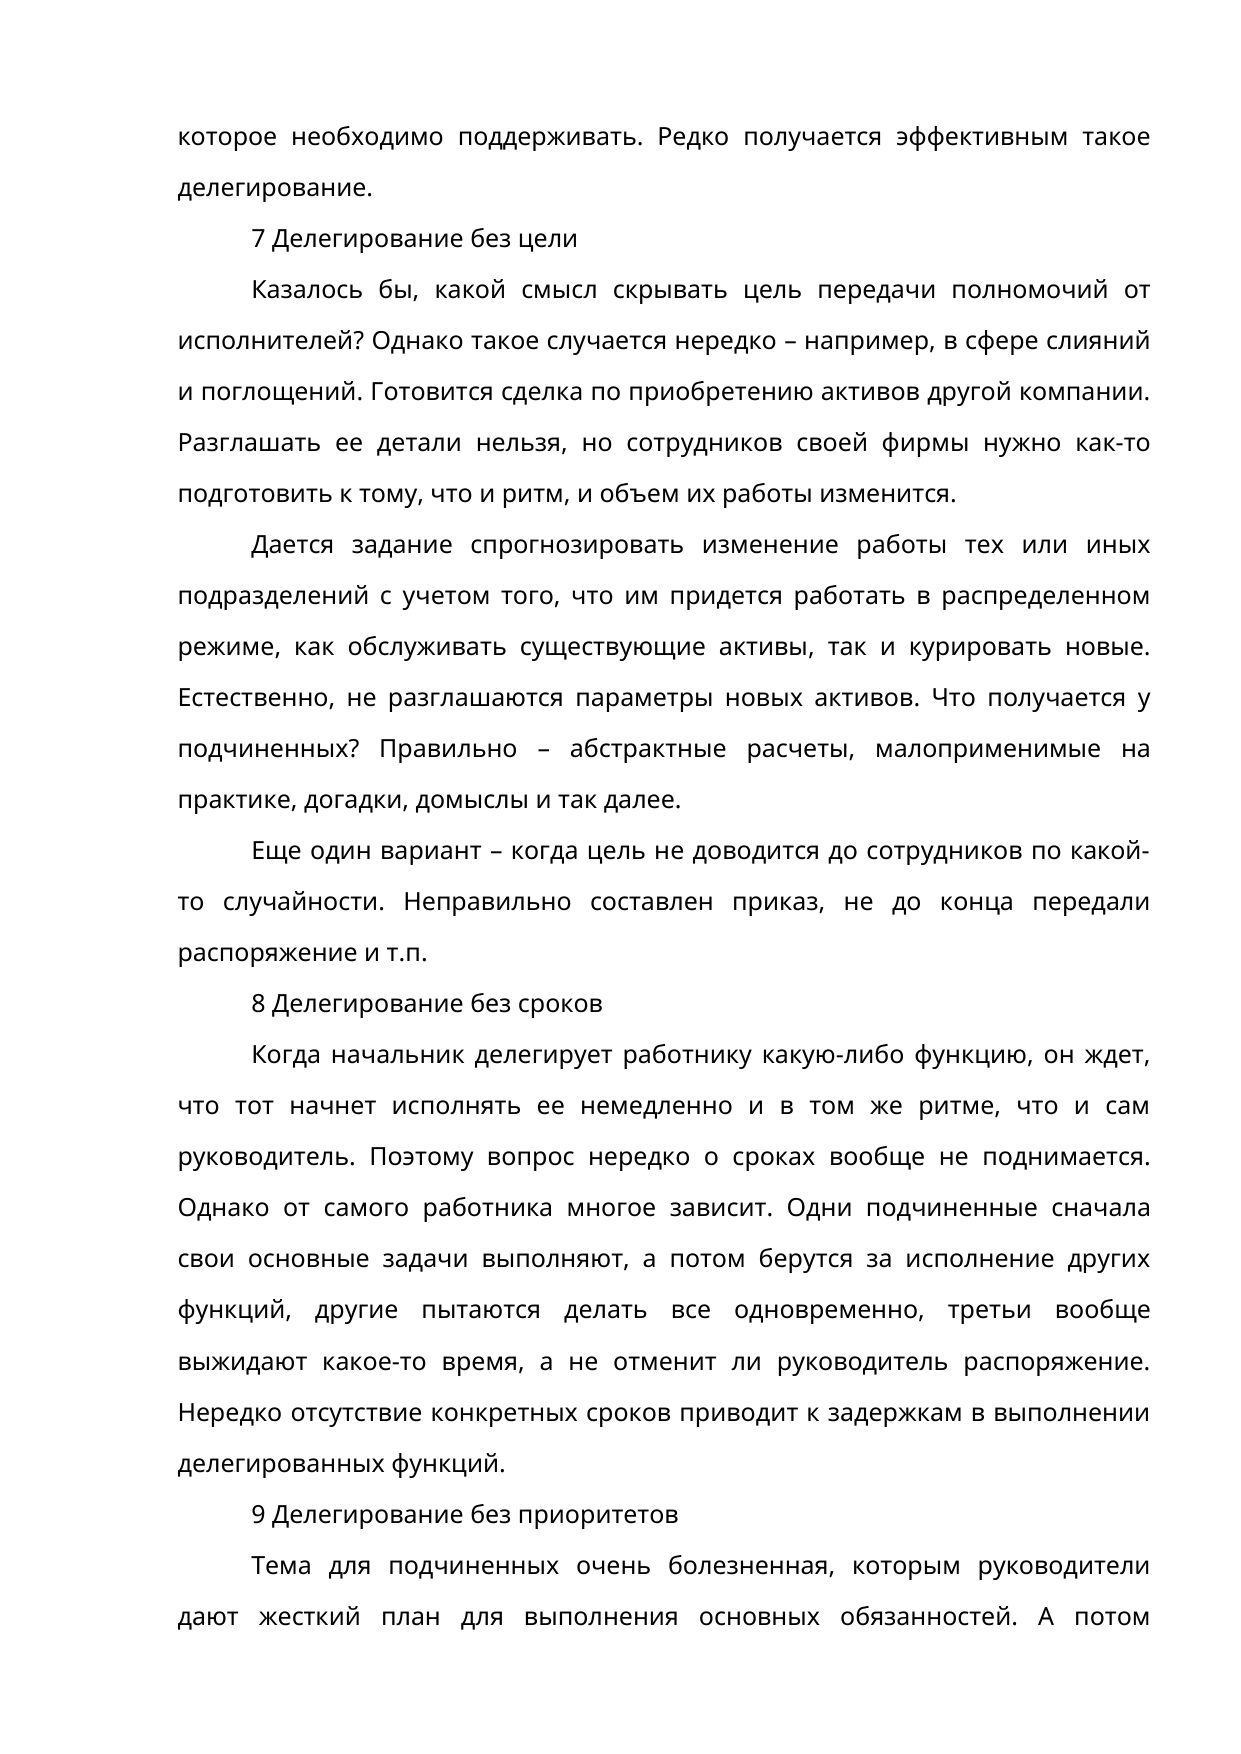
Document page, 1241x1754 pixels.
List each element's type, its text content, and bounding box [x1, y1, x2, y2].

text Еще один вариант – когда цель не доводится до сотрудников по какой-то случайности. Неправильно составлен приказ, не до конца передали распоряжение и т.п. [177, 833, 1152, 969]
text 8 Делегирование без сроков [177, 986, 1152, 1020]
text Дается задание спрогнозировать изменение работы тех или иных подразделений с учетом того, что им придется работать в распределенном режиме, как обслуживать существующие активы, так и курировать новые. Естественно, не разглашаются параметры новых активов. Что получается у подчиненных? Правильно – абстрактные расчеты, малоприменимые на практике, догадки, домыслы и так далее. [177, 526, 1152, 816]
text 9 Делегирование без приоритетов [177, 1496, 1152, 1530]
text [177, 1547, 1152, 1632]
text Когда начальник делегирует работнику какую-либо функцию, он ждет, что тот начнет исполнять ее немедленно и в том же ритме, что и сам руководитель. Поэтому вопрос нередко о сроках вообще не поднимается. Однако от самого работника многое зависит. Одни подчиненные сначала свои основные задачи выполняют, а потом берутся за исполнение других функций, другие пытаются делать все одновременно, третьи вообще выжидают какое-то время, а не отменит ли руководитель распоряжение. Нередко отсутствие конкретных сроков приводит к задержкам в выполнении делегированных функций. [177, 1037, 1152, 1479]
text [177, 118, 1152, 203]
text 7 Делегирование без цели [177, 220, 1152, 254]
text Казалось бы, какой смысл скрывать цель передачи полномочий от исполнителей? Однако такое случается нередко – например, в сфере слияний и поглощений. Готовится сделка по приобретению активов другой компании. Разглашать ее детали нельзя, но сотрудников своей фирмы нужно как-то подготовить к тому, что и ритм, и объем их работы изменится. [177, 271, 1152, 509]
